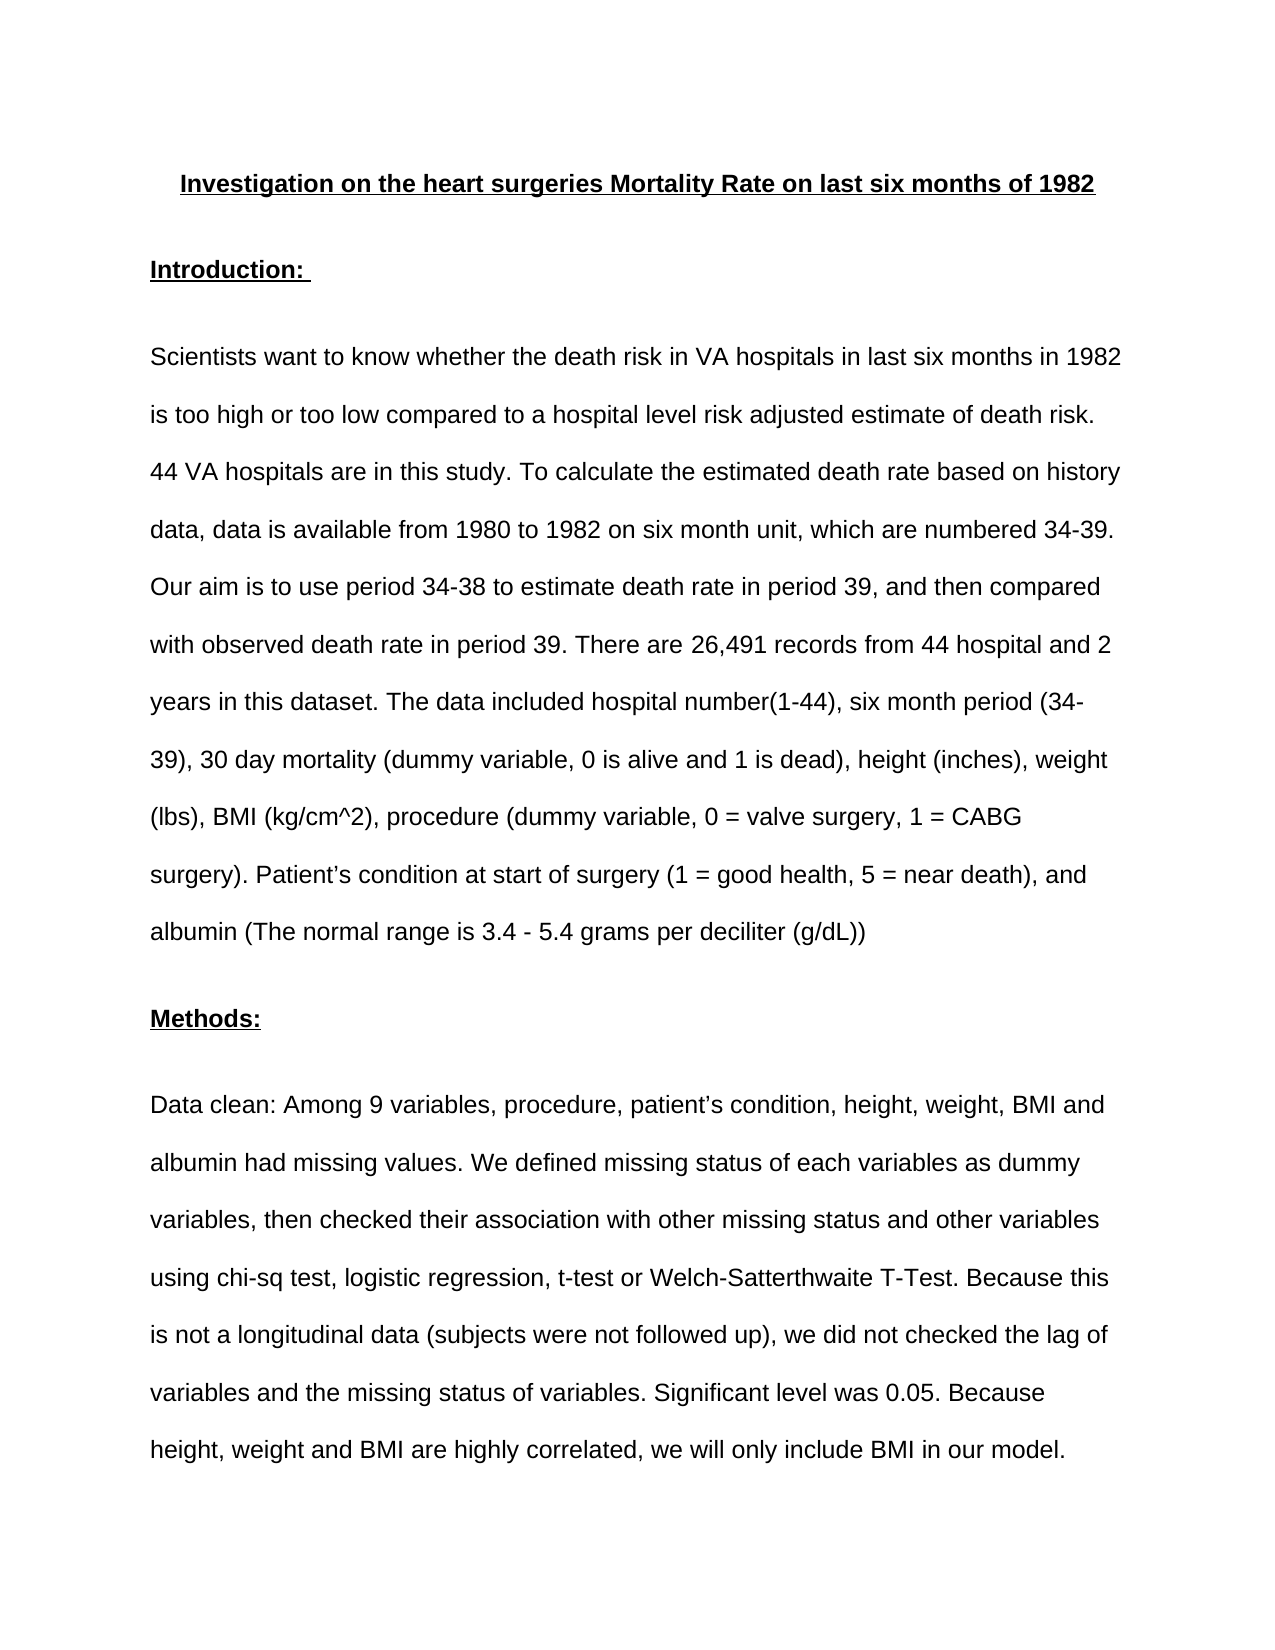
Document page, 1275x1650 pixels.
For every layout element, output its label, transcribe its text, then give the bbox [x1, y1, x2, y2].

text Data clean: Among 9 variables, procedure, patient’s condition, height, weight, BMI and albumin had missing values. We defined missing status of each variables as dummy variables, then checked their association with other missing status and other variables using chi-sq test, logistic regression, t-test or Welch-Satterthwaite T-Test. Because this is not a longitudinal data (subjects were not followed up), we did not checked the lag of variables and the missing status of variables. Significant level was 0.05. Because height, weight and BMI are highly correlated, we will only include BMI in our model. [150, 1090, 1125, 1464]
text Investigation on the heart surgeries Mortality Rate on last six months of 1982 [150, 169, 1125, 197]
text Methods: [150, 1004, 1125, 1032]
text Introduction: [150, 255, 1125, 284]
text Scientists want to know whether the death risk in VA hospitals in last six months in 1982 is too high or too low compared to a hospital level risk adjusted estimate of death risk. 44 VA hospitals are in this study. To calculate the estimated death rate based on history data, data is available from 1980 to 1982 on six month unit, which are numbered 34-39. Our aim is to use period 34-38 to estimate death rate in period 39, and then compared with observed death rate in period 39. There are 26,491 records from 44 hospital and 2 years in this dataset. The data included hospital number(1-44), six month period (34-39), 30 day mortality (dummy variable, 0 is alive and 1 is dead), height (inches), weight (lbs), BMI (kg/cm^2), procedure (dummy variable, 0 = valve surgery, 1 = CABG surgery). Patient’s condition at start of surgery (1 = good health, 5 = near death), and albumin (The normal range is 3.4 - 5.4 grams per deciliter (g/dL)) [150, 342, 1125, 946]
